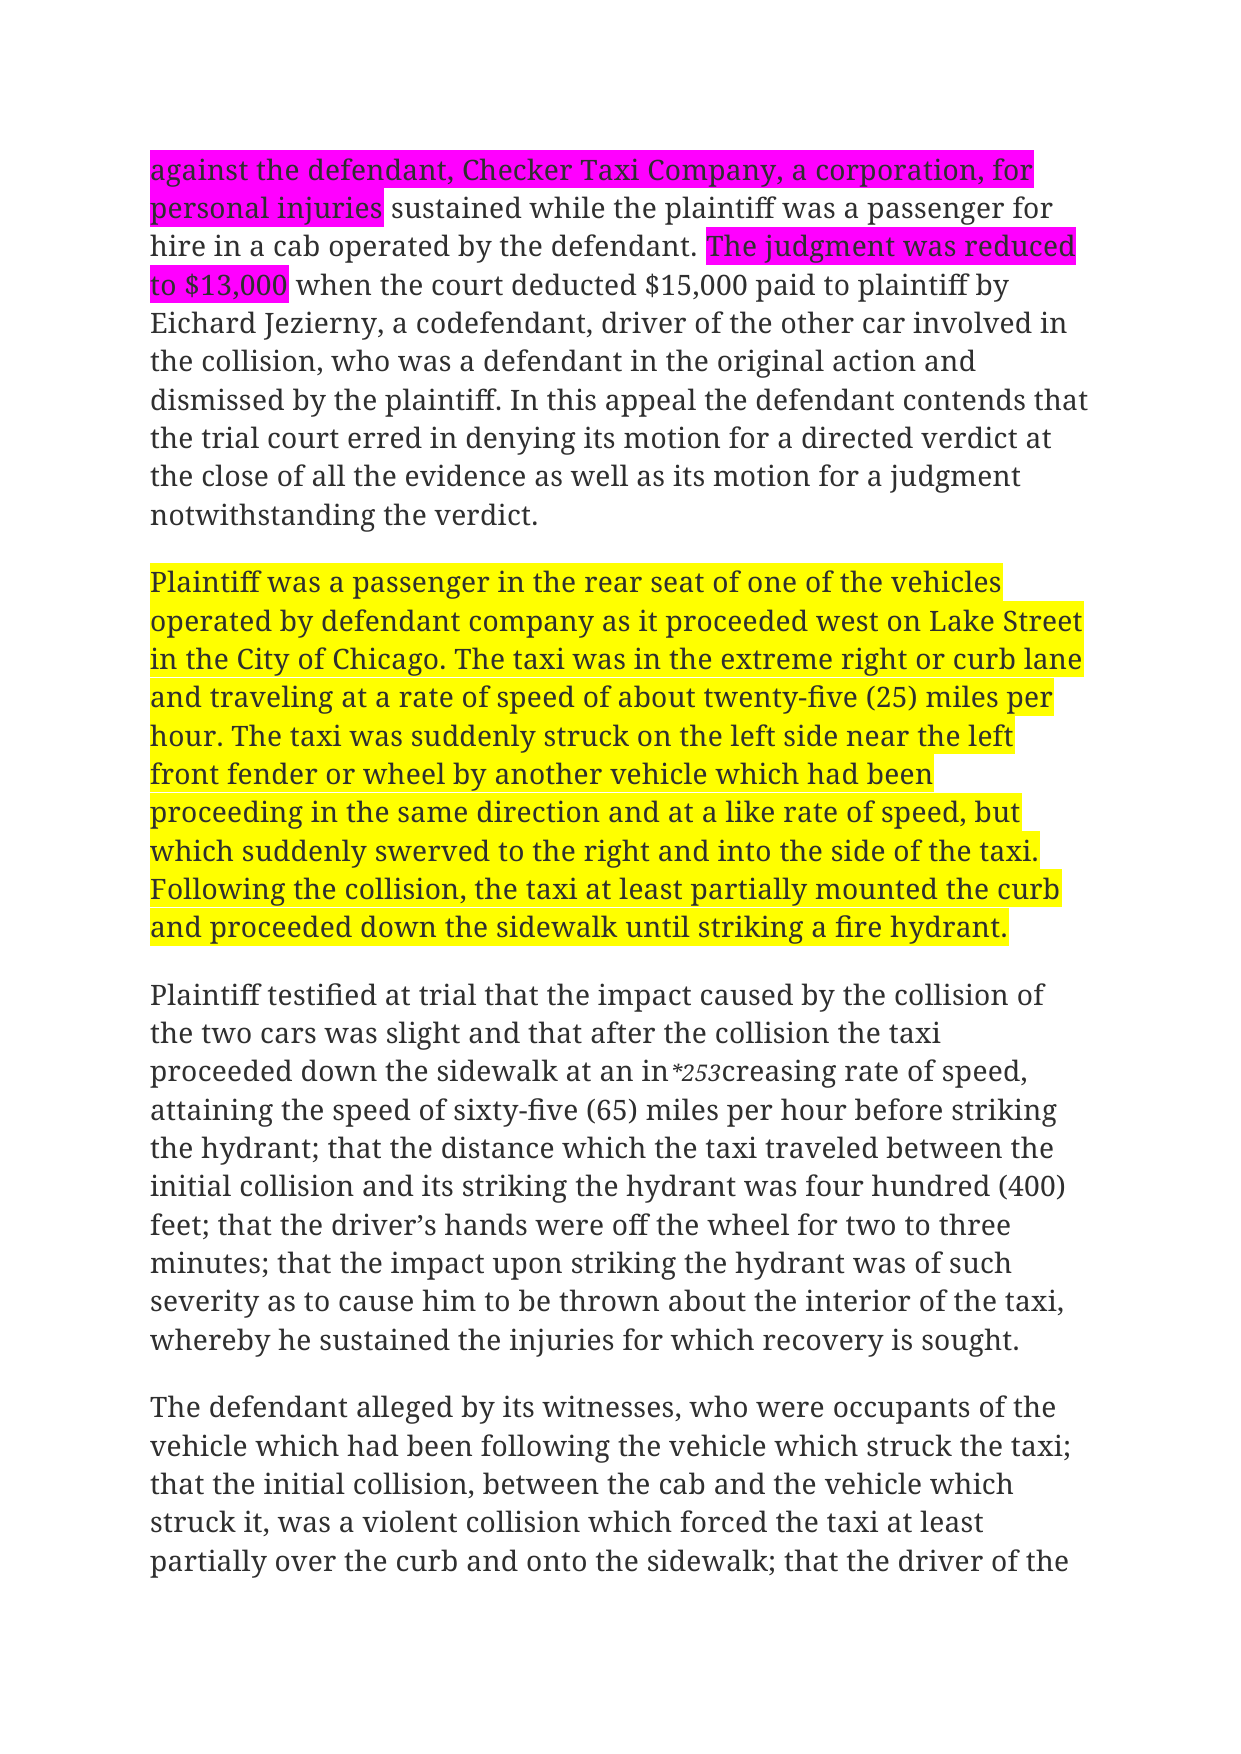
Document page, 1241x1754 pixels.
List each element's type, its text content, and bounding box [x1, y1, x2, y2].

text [150, 1387, 1090, 1579]
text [150, 150, 1090, 533]
text Plaintiff testified at trial that the impact caused by the collision of the two cars was slight and that after the collision the taxi proceeded down the sidewalk at an in*253creasing rate of speed, attaining the speed of sixty-five (65) miles per hour before striking the hydrant; that the distance which the taxi traveled between the initial collision and its striking the hydrant was four hundred (400) feet; that the driver’s hands were off the wheel for two to three minutes; that the impact upon striking the hydrant was of such severity as to cause him to be thrown about the interior of the taxi, whereby he sustained the injuries for which recovery is sought. [150, 975, 1090, 1358]
text Plaintiff was a passenger in the rear seat of one of the vehicles operated by defendant company as it proceeded west on Lake Street in the City of Chicago. The taxi was in the extreme right or curb lane and traveling at a rate of speed of about twenty-five (25) miles per hour. The taxi was suddenly struck on the left side near the left front fender or wheel by another vehicle which had been proceeding in the same direction and at a like rate of speed, but which suddenly swerved to the right and into the side of the taxi. Following the collision, the taxi at least partially mounted the curb and proceeded down the sidewalk until striking a fire hydrant. [150, 562, 1090, 946]
